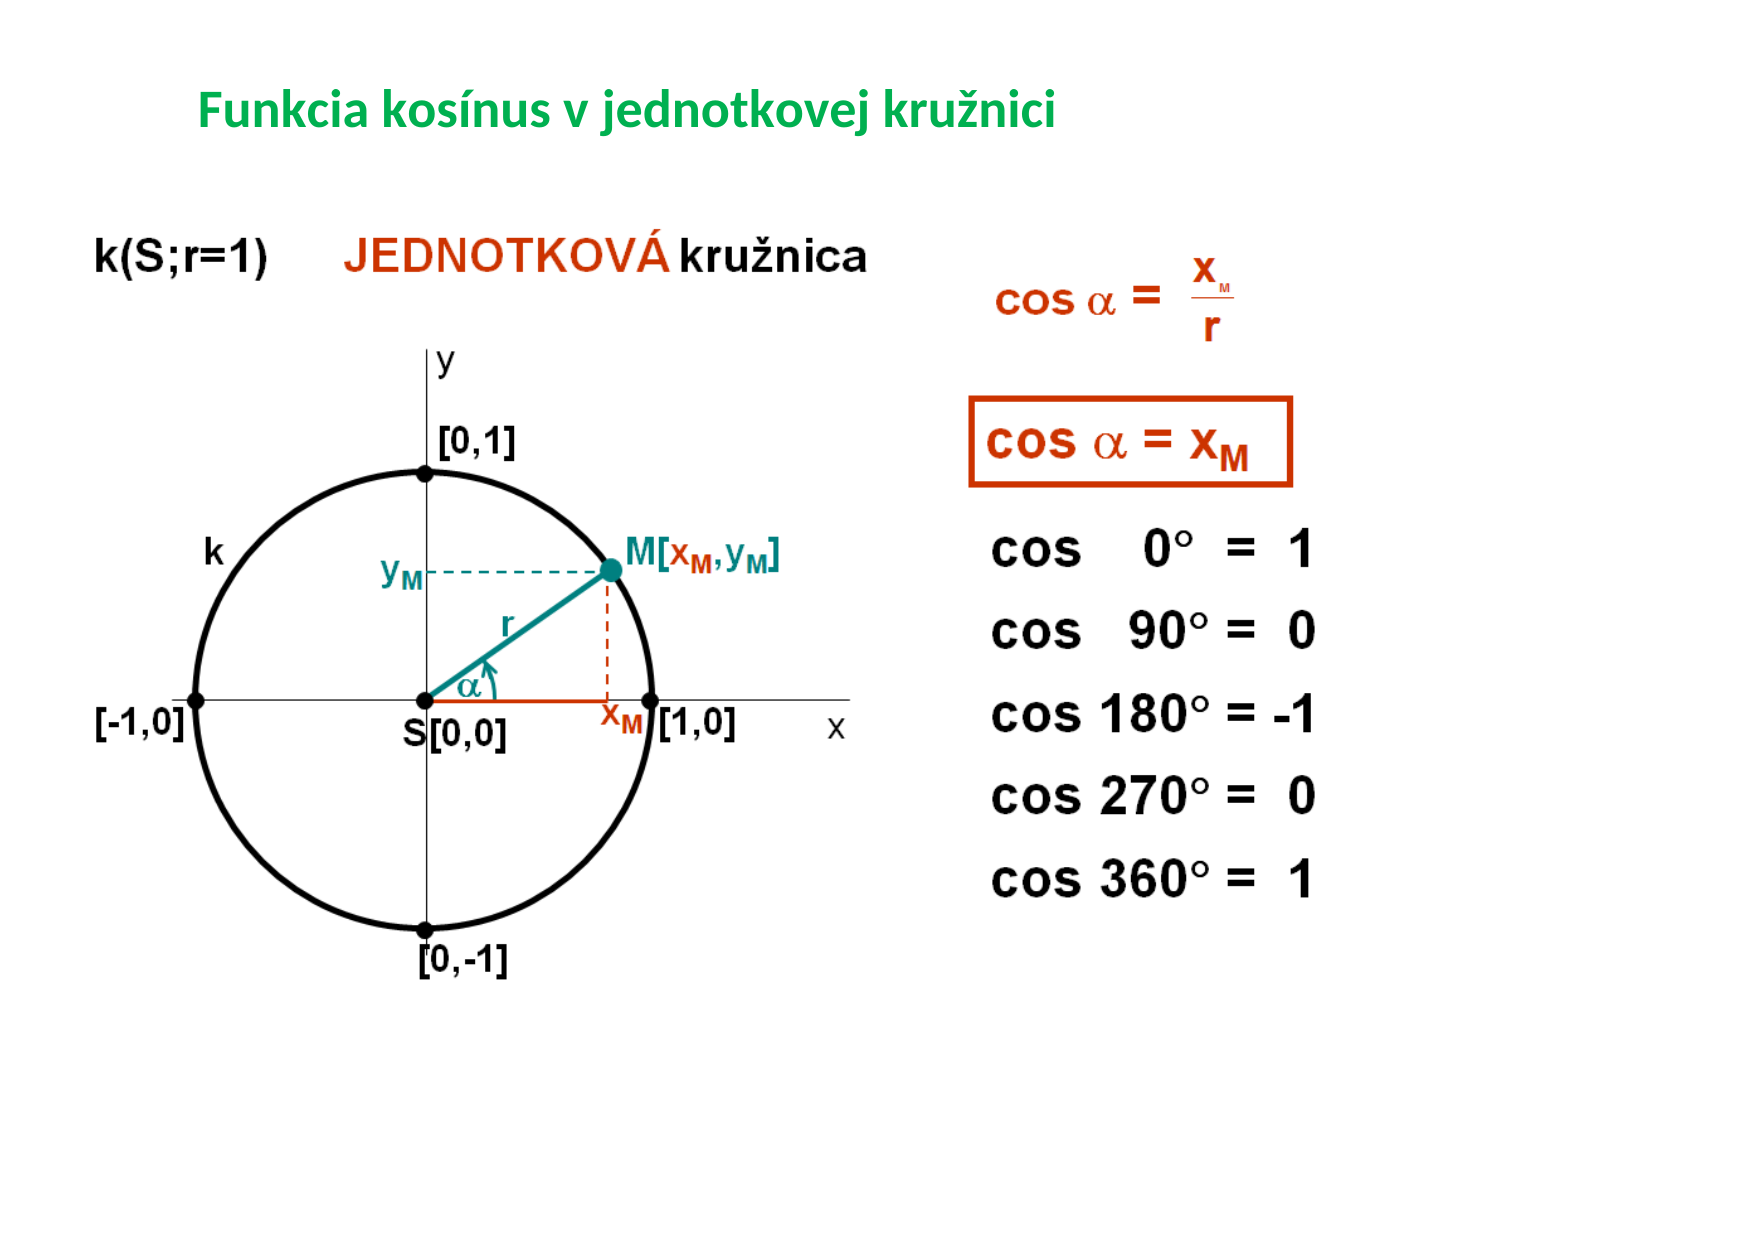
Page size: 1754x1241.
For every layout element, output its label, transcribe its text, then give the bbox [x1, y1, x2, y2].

picture [75, 210, 1355, 1006]
text Funkcia kosínus v jednotkovej kružnici [75, 75, 1679, 141]
